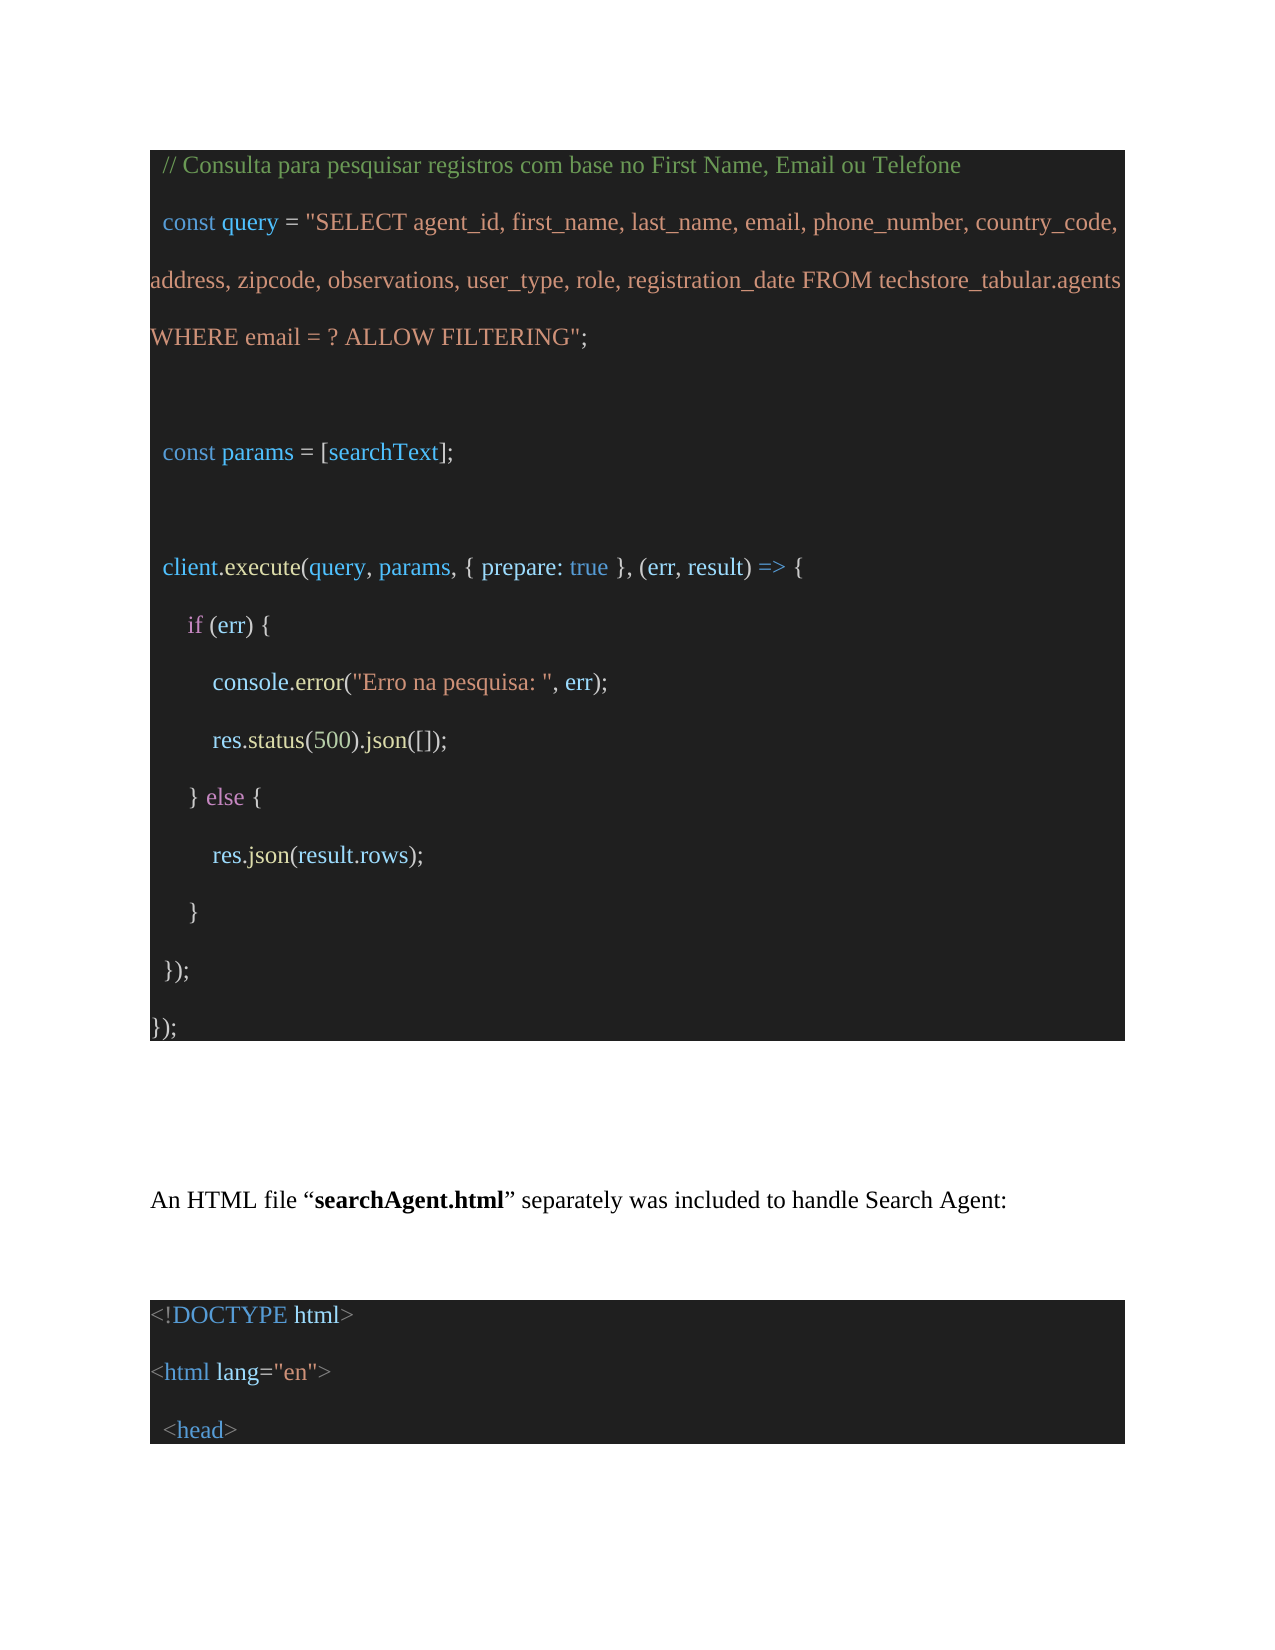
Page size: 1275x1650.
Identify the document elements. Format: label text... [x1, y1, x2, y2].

text const query = "SELECT agent_id, first_name, last_name, email, phone_number, country_code, address, zipcode, observations, user_type, role, registration_date FROM techstore_tabular.agents WHERE email = ? ALLOW FILTERING"; [150, 207, 1125, 351]
text <!DOCTYPE html> [150, 1300, 1125, 1329]
text const params = [searchText]; [150, 437, 1125, 466]
text <head> [150, 1415, 1125, 1444]
text // Consulta para pesquisar registros com base no First Name, Email ou Telefone [150, 150, 1125, 179]
text client.execute(query, params, { prepare: true }, (err, result) => { [150, 552, 1125, 581]
text console.error("Erro na pesquisa: ", err); [150, 667, 1125, 696]
text if (err) { [150, 610, 1125, 639]
text An HTML file “searchAgent.html” separately was included to handle Search Agent: [150, 1185, 1125, 1214]
text res.json(result.rows); [150, 840, 1125, 869]
text } else { [150, 782, 1125, 811]
text } [150, 897, 1125, 926]
text res.status(500).json([]); [150, 725, 1125, 754]
text <html lang="en"> [150, 1357, 1125, 1386]
text }); [150, 955, 1125, 984]
text }); [150, 1012, 1125, 1041]
